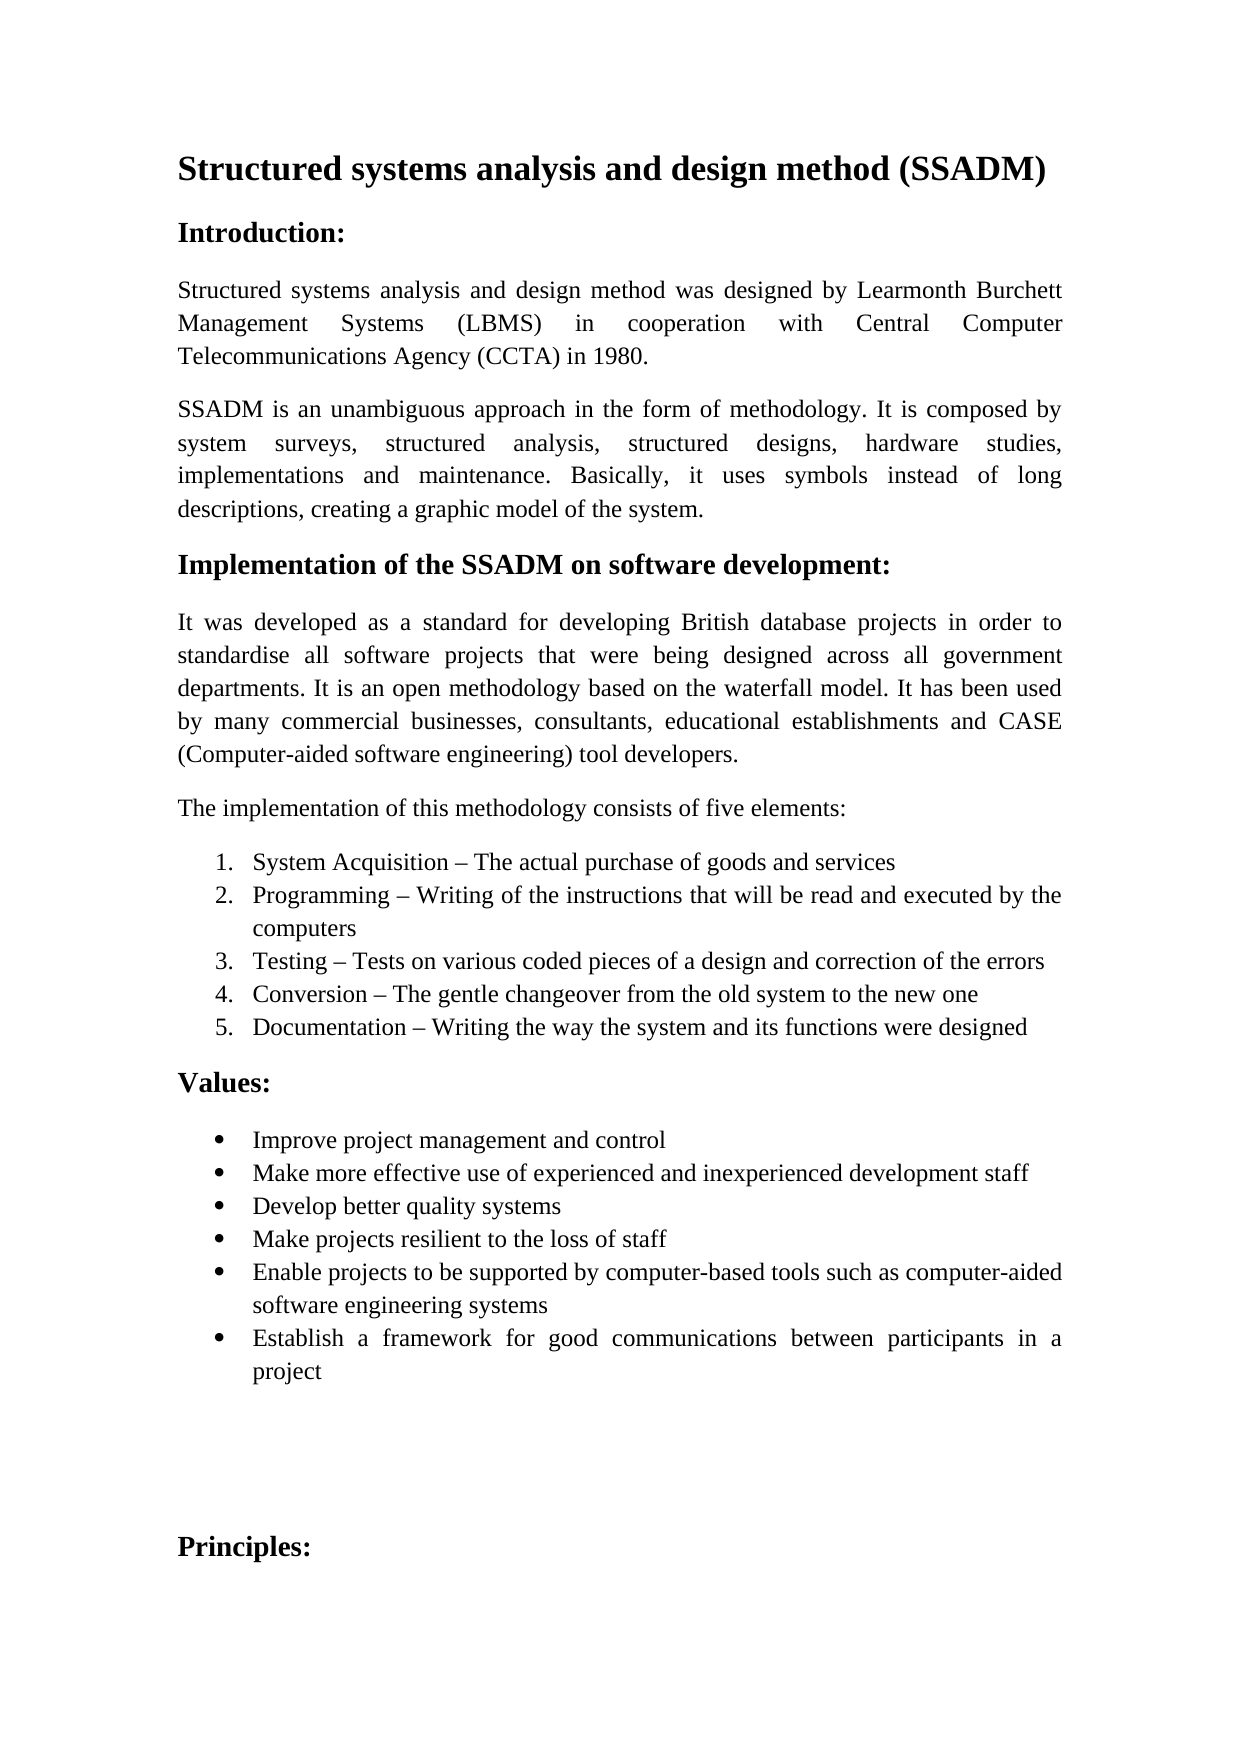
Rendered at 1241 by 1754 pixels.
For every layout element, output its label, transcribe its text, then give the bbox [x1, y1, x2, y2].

text The implementation of this methodology consists of five elements: [177, 793, 1063, 822]
list Improve project management and control [215, 1125, 1063, 1154]
text Structured systems analysis and design method was designed by Learmonth Burchett Management Systems (LBMS) in cooperation with Central Computer Telecommunications Agency (CCTA) in 1980. [177, 275, 1063, 369]
list Testing – Tests on various coded pieces of a design and correction of the errors [215, 946, 1063, 974]
text Introduction: [177, 215, 1063, 249]
list Documentation – Writing the way the system and its functions were designed [215, 1012, 1063, 1041]
list Develop better quality systems [215, 1191, 1063, 1220]
list Make more effective use of experienced and inexperienced development staff [215, 1158, 1063, 1187]
text SSADM is an unambiguous approach in the form of methodology. It is composed by system surveys, structured analysis, structured designs, hardware studies, implementations and maintenance. Basically, it uses symbols instead of long descriptions, creating a graphic model of the system. [177, 394, 1063, 522]
text Structured systems analysis and design method (SSADM) [177, 148, 1063, 188]
list Establish a framework for good communications between participants in a project [215, 1323, 1063, 1385]
list System Acquisition – The actual purchase of goods and services [215, 847, 1063, 875]
text Implementation of the SSADM on software development: [177, 547, 1063, 581]
list Programming – Writing of the instructions that will be read and executed by the computers [215, 880, 1063, 941]
list Conversion – The gentle changeover from the old system to the new one [215, 979, 1063, 1007]
list Enable projects to be supported by computer-based tools such as computer-aided software engineering systems [215, 1257, 1063, 1319]
text It was developed as a standard for developing British database projects in order to standardise all software projects that were being designed across all government departments. It is an open methodology based on the waterfall model. It has been used by many commercial businesses, consultants, educational establishments and CASE (Computer-aided software engineering) tool developers. [177, 607, 1063, 768]
text Principles: [177, 1529, 1063, 1562]
list Make projects resilient to the loss of staff [215, 1224, 1063, 1253]
text Values: [177, 1066, 1063, 1099]
